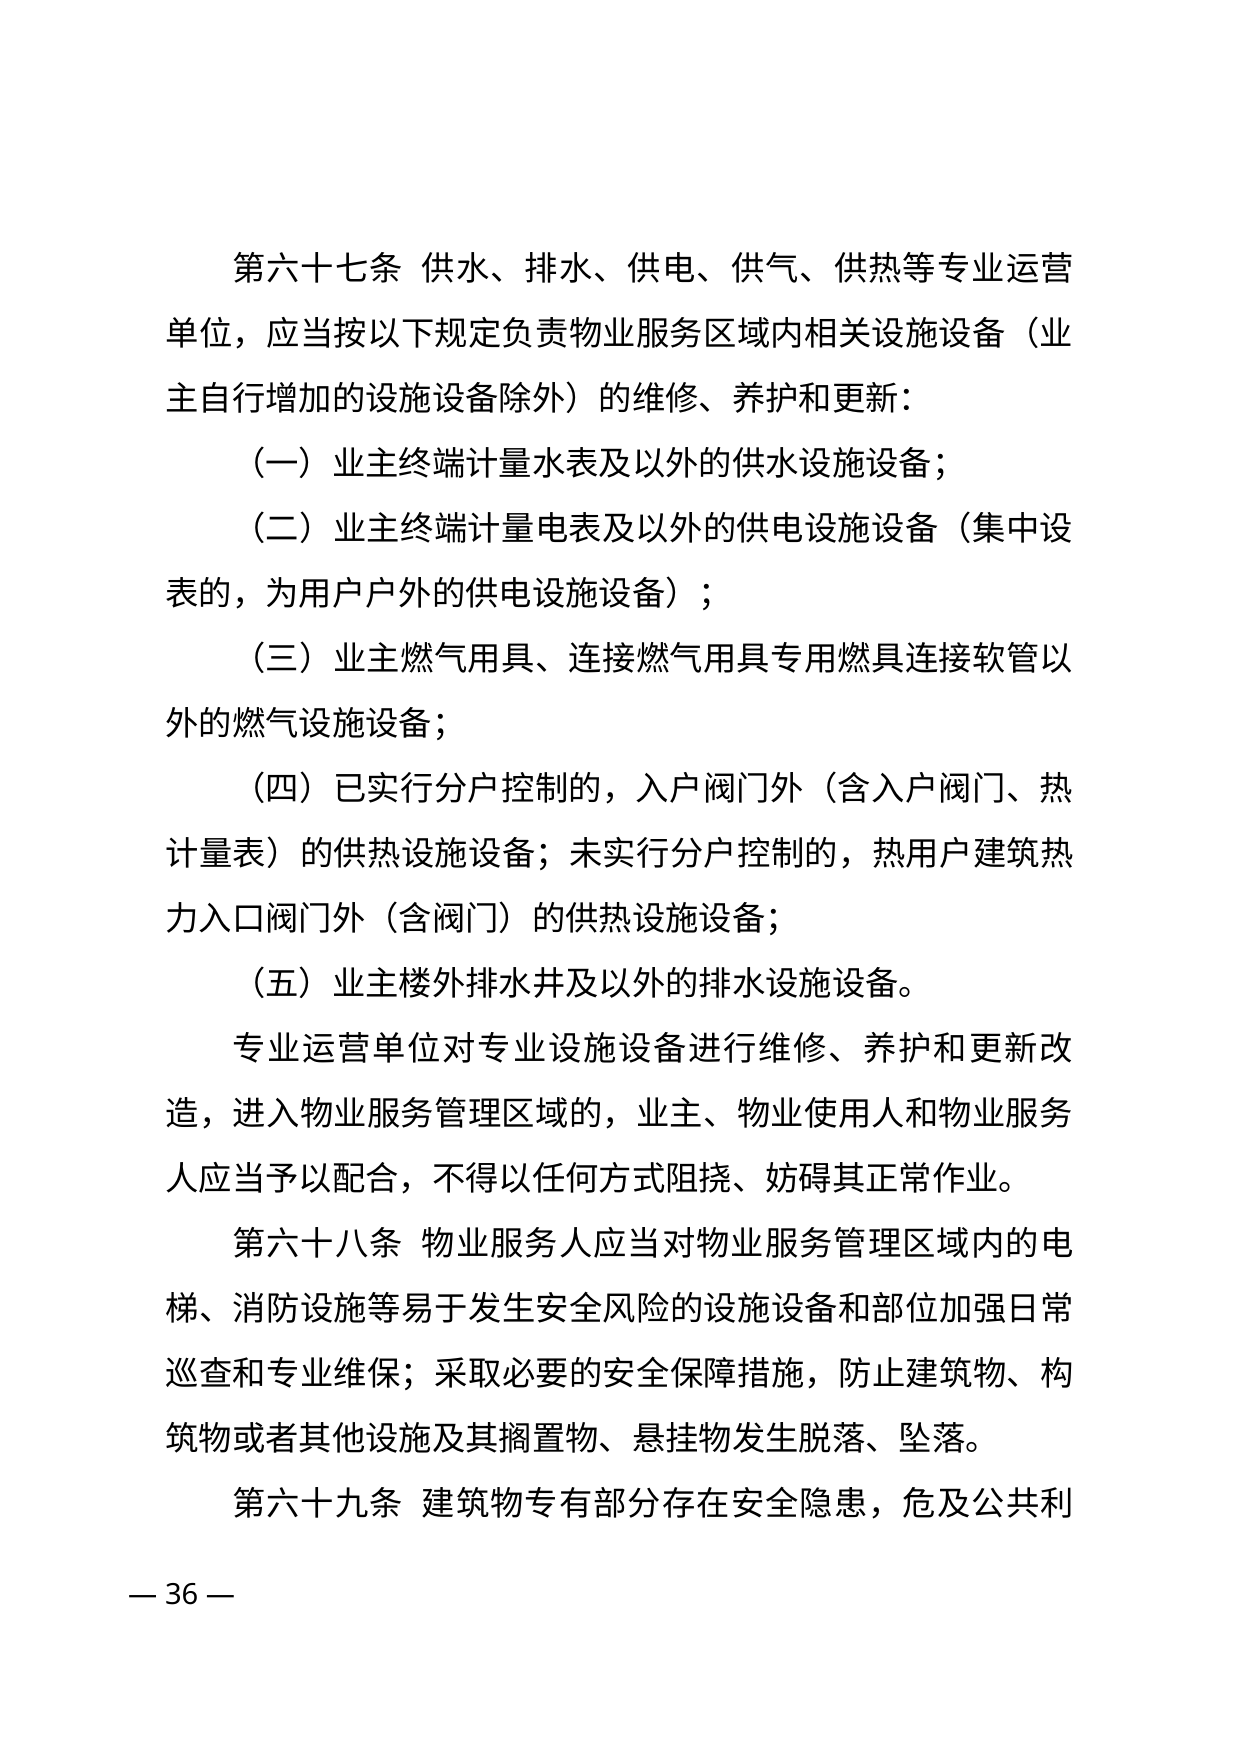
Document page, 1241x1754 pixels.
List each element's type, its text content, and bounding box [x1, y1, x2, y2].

text 专业运营单位对专业设施设备进行维修、养护和更新改造，进入物业服务管理区域的，业主、物业使用人和物业服务人应当予以配合，不得以任何方式阻挠、妨碍其正常作业。 [165, 1013, 1075, 1208]
text （四）已实行分户控制的，入户阀门外（含入户阀门、热计量表）的供热设施设备；未实行分户控制的，热用户建筑热力入口阀门外（含阀门）的供热设施设备； [165, 753, 1075, 948]
text （五）业主楼外排水井及以外的排水设施设备。 [165, 948, 1075, 1013]
text 第六十八条 物业服务人应当对物业服务管理区域内的电梯、消防设施等易于发生安全风险的设施设备和部位加强日常巡查和专业维保；采取必要的安全保障措施，防止建筑物、构筑物或者其他设施及其搁置物、悬挂物发生脱落、坠落。 [165, 1208, 1075, 1468]
text （一）业主终端计量水表及以外的供水设施设备； [165, 428, 1075, 493]
text 第六十七条 供水、排水、供电、供气、供热等专业运营单位，应当按以下规定负责物业服务区域内相关设施设备（业主自行增加的设施设备除外）的维修、养护和更新： [165, 233, 1075, 428]
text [165, 1468, 1075, 1533]
text （二）业主终端计量电表及以外的供电设施设备（集中设表的，为用户户外的供电设施设备）； [165, 493, 1075, 623]
text （三）业主燃气用具、连接燃气用具专用燃具连接软管以外的燃气设施设备； [165, 623, 1075, 753]
